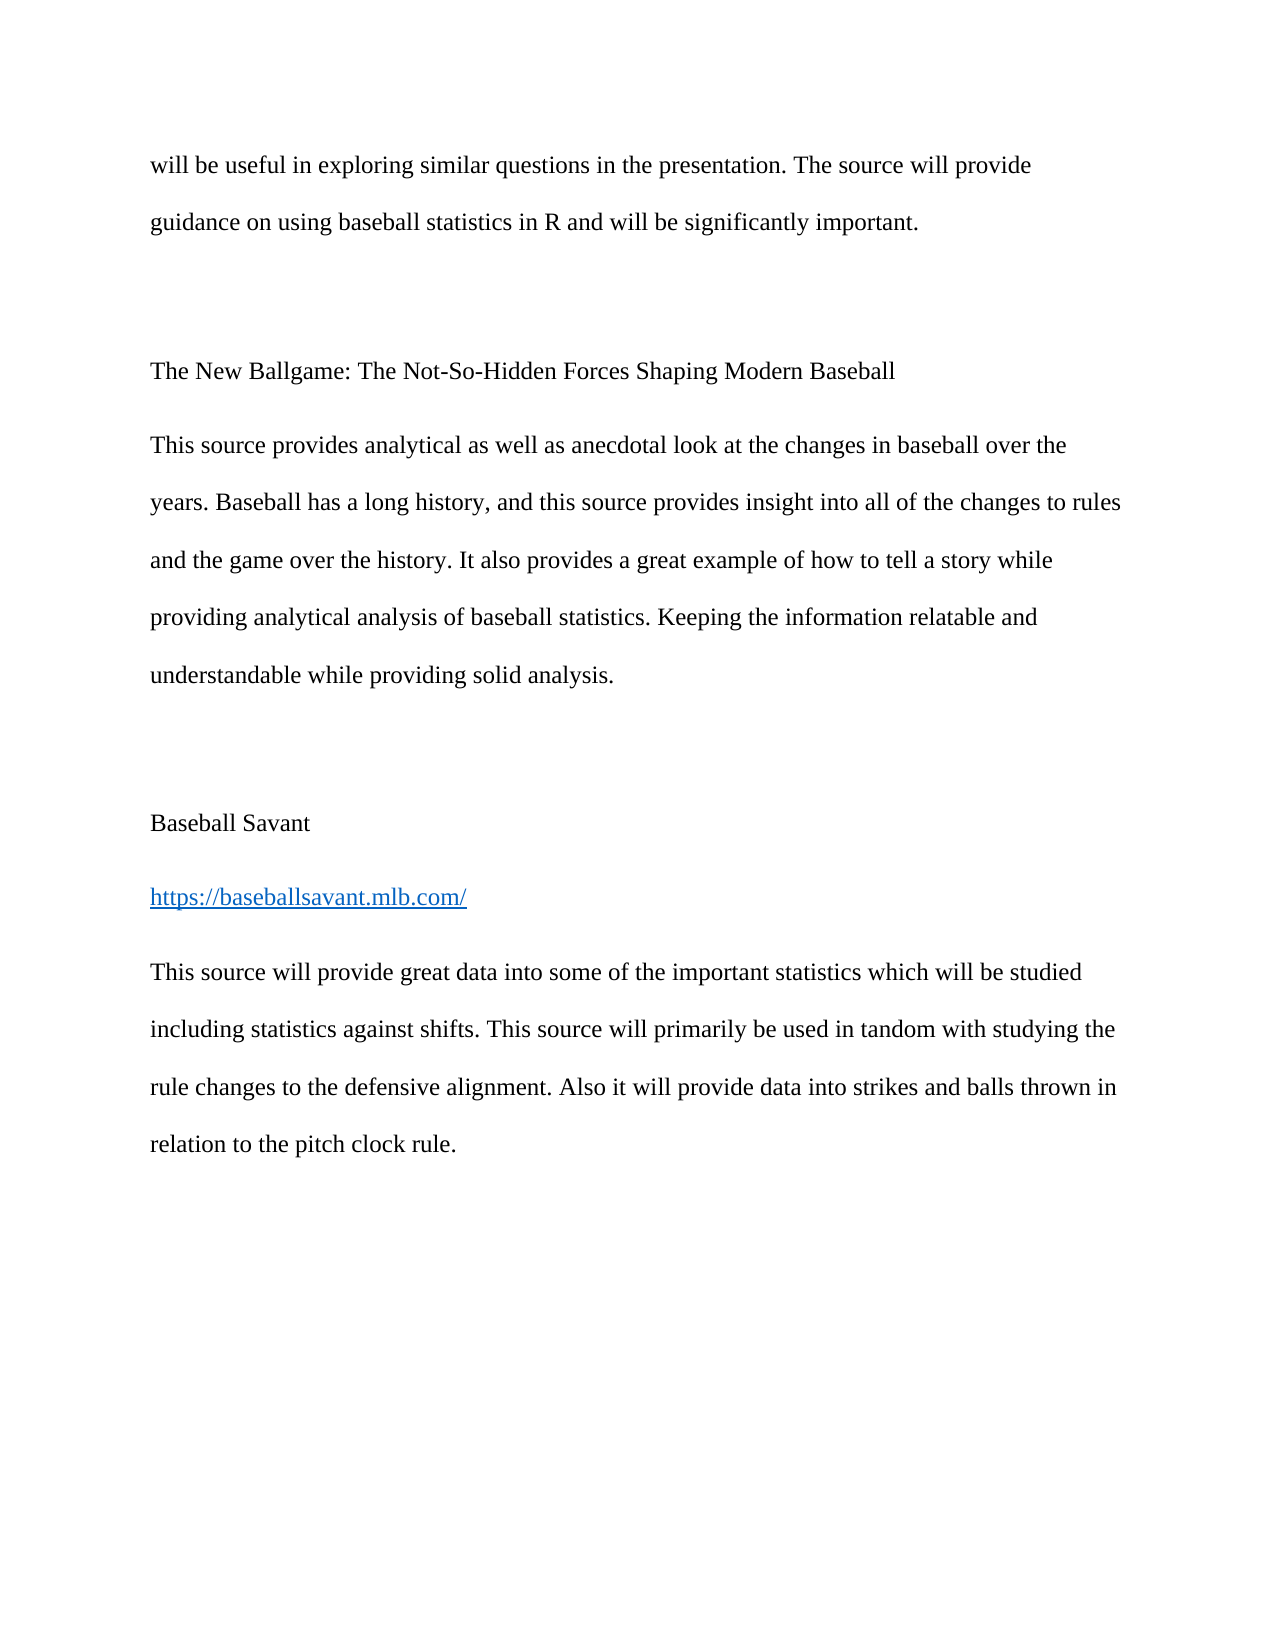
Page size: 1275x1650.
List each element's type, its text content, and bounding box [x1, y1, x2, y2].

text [150, 150, 1125, 236]
text https://baseballsavant.mlb.com/ [150, 882, 1125, 911]
text This source will provide great data into some of the important statistics which will be studied including statistics against shifts. This source will primarily be used in tandom with studying the rule changes to the defensive alignment. Also it will provide data into strikes and balls thrown in relation to the pitch clock rule. [150, 957, 1125, 1158]
text This source provides analytical as well as anecdotal look at the changes in baseball over the years. Baseball has a long history, and this source provides insight into all of the changes to rules and the game over the history. It also provides a great example of how to tell a story while providing analytical analysis of baseball statistics. Keeping the information relatable and understandable while providing solid analysis. [150, 430, 1125, 689]
text The New Ballgame: The Not-So-Hidden Forces Shaping Modern Baseball [150, 356, 1125, 384]
text Baseball Savant [150, 808, 1125, 837]
